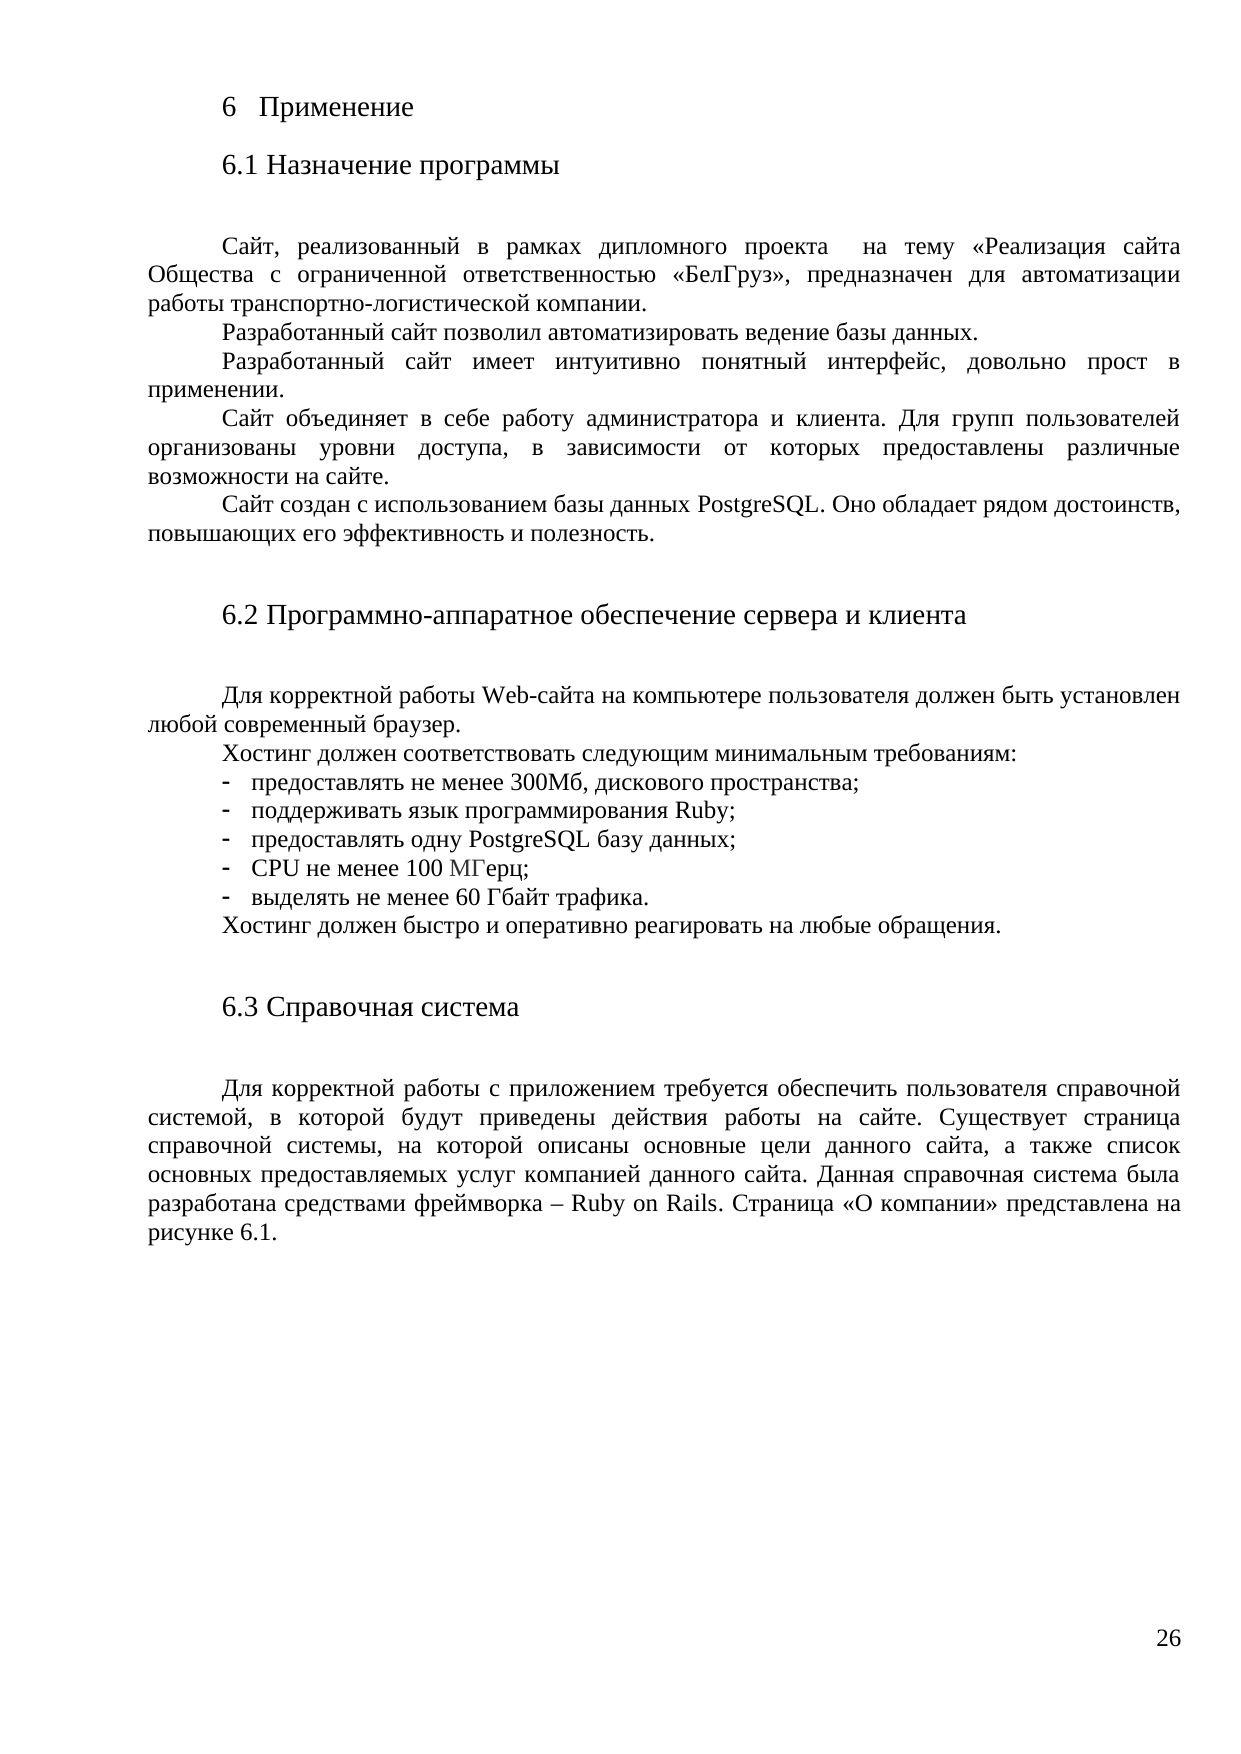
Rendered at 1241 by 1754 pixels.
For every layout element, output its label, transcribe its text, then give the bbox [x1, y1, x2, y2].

list предоставлять одну PostgreSQL базу данных; [148, 824, 1181, 853]
list поддерживать язык программирования Ruby; [148, 796, 1181, 824]
list Применение [222, 89, 1181, 122]
list CPU не менее 100 МГерц; [148, 853, 449, 882]
list Сайт создан с использованием базы данных PostgreSQL. Оно обладает рядом достоинств, повышающих его эффективность и полезность. [148, 489, 1181, 547]
text Для корректной работы Web-сайта на компьютере пользователя должен быть установлен любой современный браузер. [148, 681, 1181, 738]
list Справочная система [222, 989, 1181, 1023]
list Разработанный сайт имеет интуитивно понятный интерфейс, довольно прост в применении. [148, 346, 1181, 403]
text Для корректной работы с приложением требуется обеспечить пользователя справочной системой, в которой будут приведены действия работы на сайте. Существует страница справочной системы, на которой описаны основные цели данного сайта, а также список основных предоставляемых услуг компанией данного сайта. Данная справочная система была разработана средствами фреймворка – Ruby on Rails. Страница «О компании» представлена на рисунке 6.1. [148, 1073, 1181, 1245]
list Назначение программы [222, 147, 1181, 181]
list Сайт, реализованный в рамках дипломного проекта на тему «Реализация сайта Общества с ограниченной ответственностью «БелГруз», предназначен для автоматизации работы транспортно-логистической компании. [148, 231, 1181, 317]
list Сайт объединяет в себе работу администратора и клиента. Для групп пользователей организованы уровни доступа, в зависимости от которых предоставлены различные возможности на сайте. [148, 403, 1181, 489]
list выделять не менее 60 Гбайт трафика. [148, 882, 1181, 911]
list Программно-аппаратное обеспечение сервера и клиента [222, 597, 1181, 631]
text Хостинг должен быстро и оперативно реагировать на любые обращения. [148, 911, 1181, 939]
list CPU не менее 100 МГерц; [486, 853, 1181, 882]
list предоставлять не менее 300Мб, дискового пространства; [148, 767, 1181, 796]
text Хостинг должен соответствовать следующим минимальным требованиям: [148, 738, 1181, 767]
list Разработанный сайт позволил автоматизировать ведение базы данных. [148, 317, 1181, 346]
